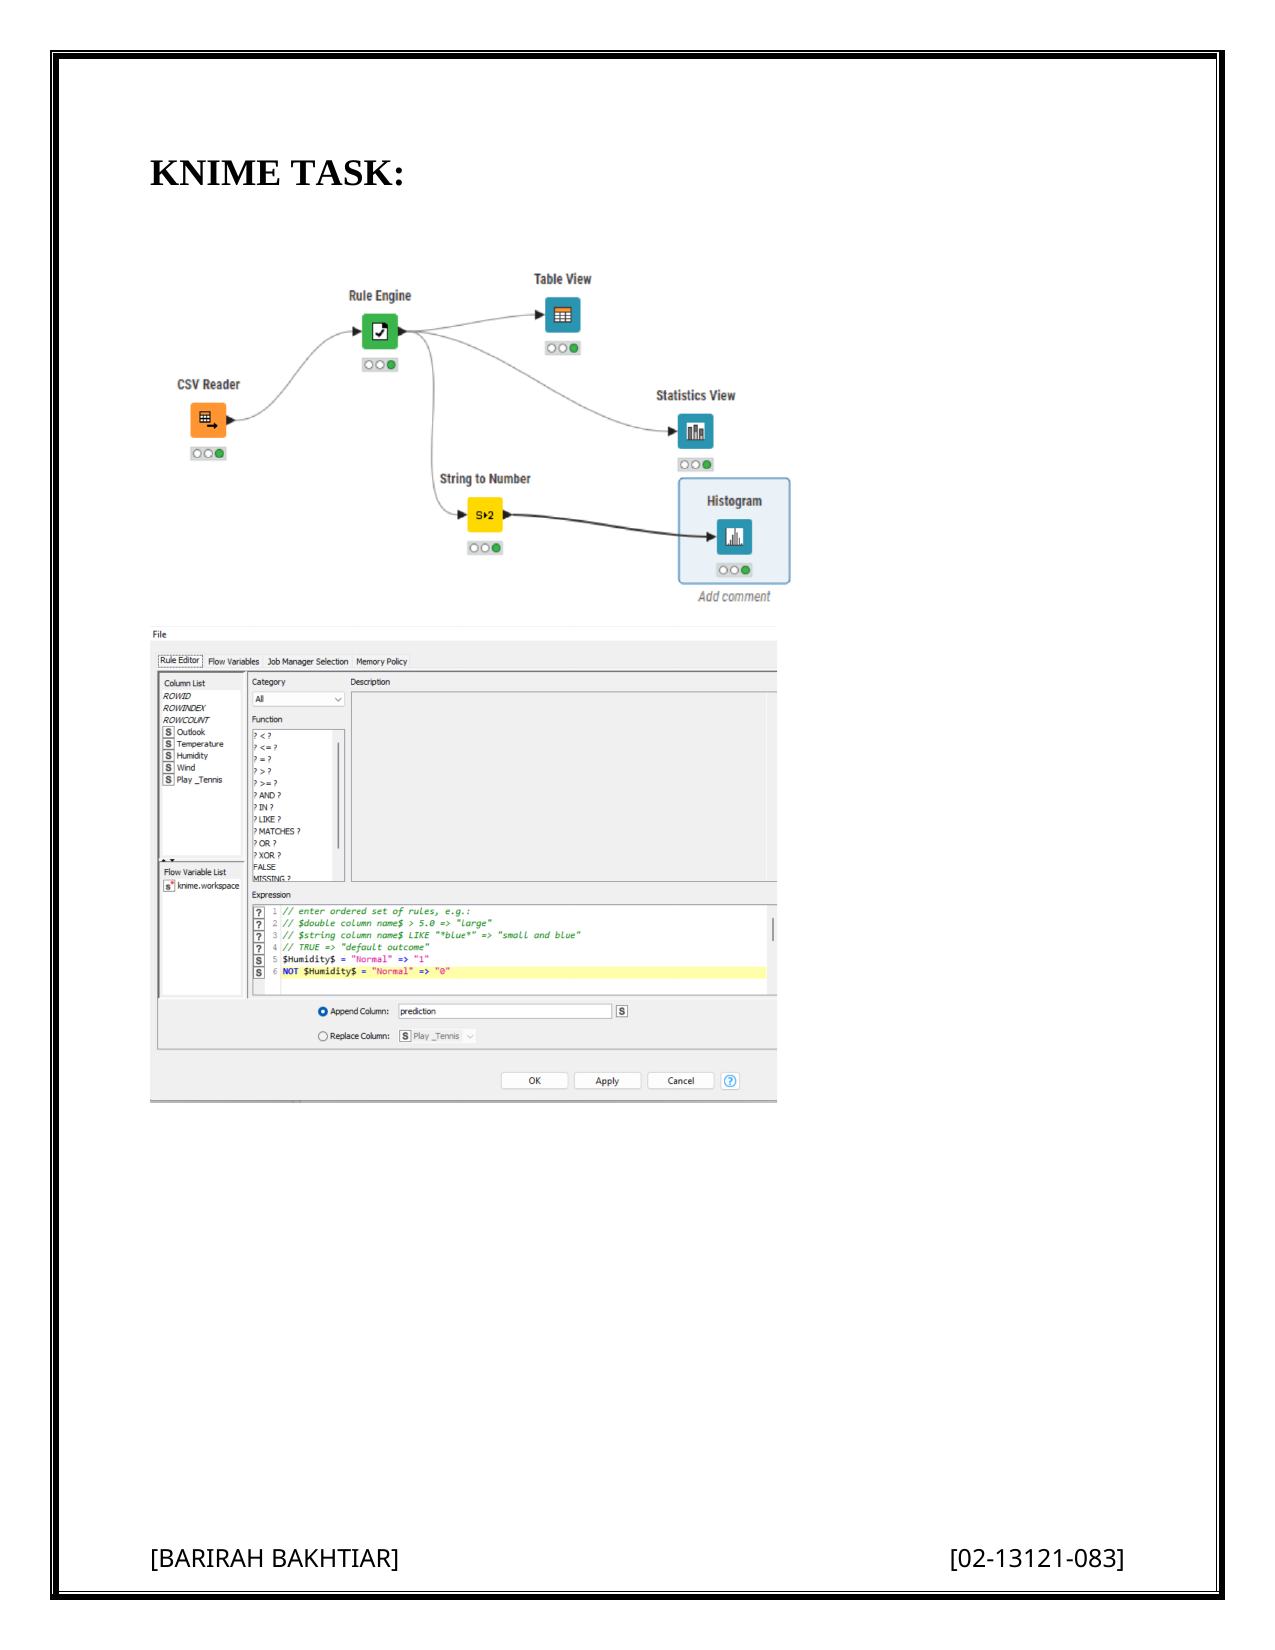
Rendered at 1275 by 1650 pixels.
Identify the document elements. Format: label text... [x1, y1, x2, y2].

text KNIME TASK: [150, 150, 1125, 193]
picture [150, 213, 847, 608]
picture [150, 626, 778, 1103]
